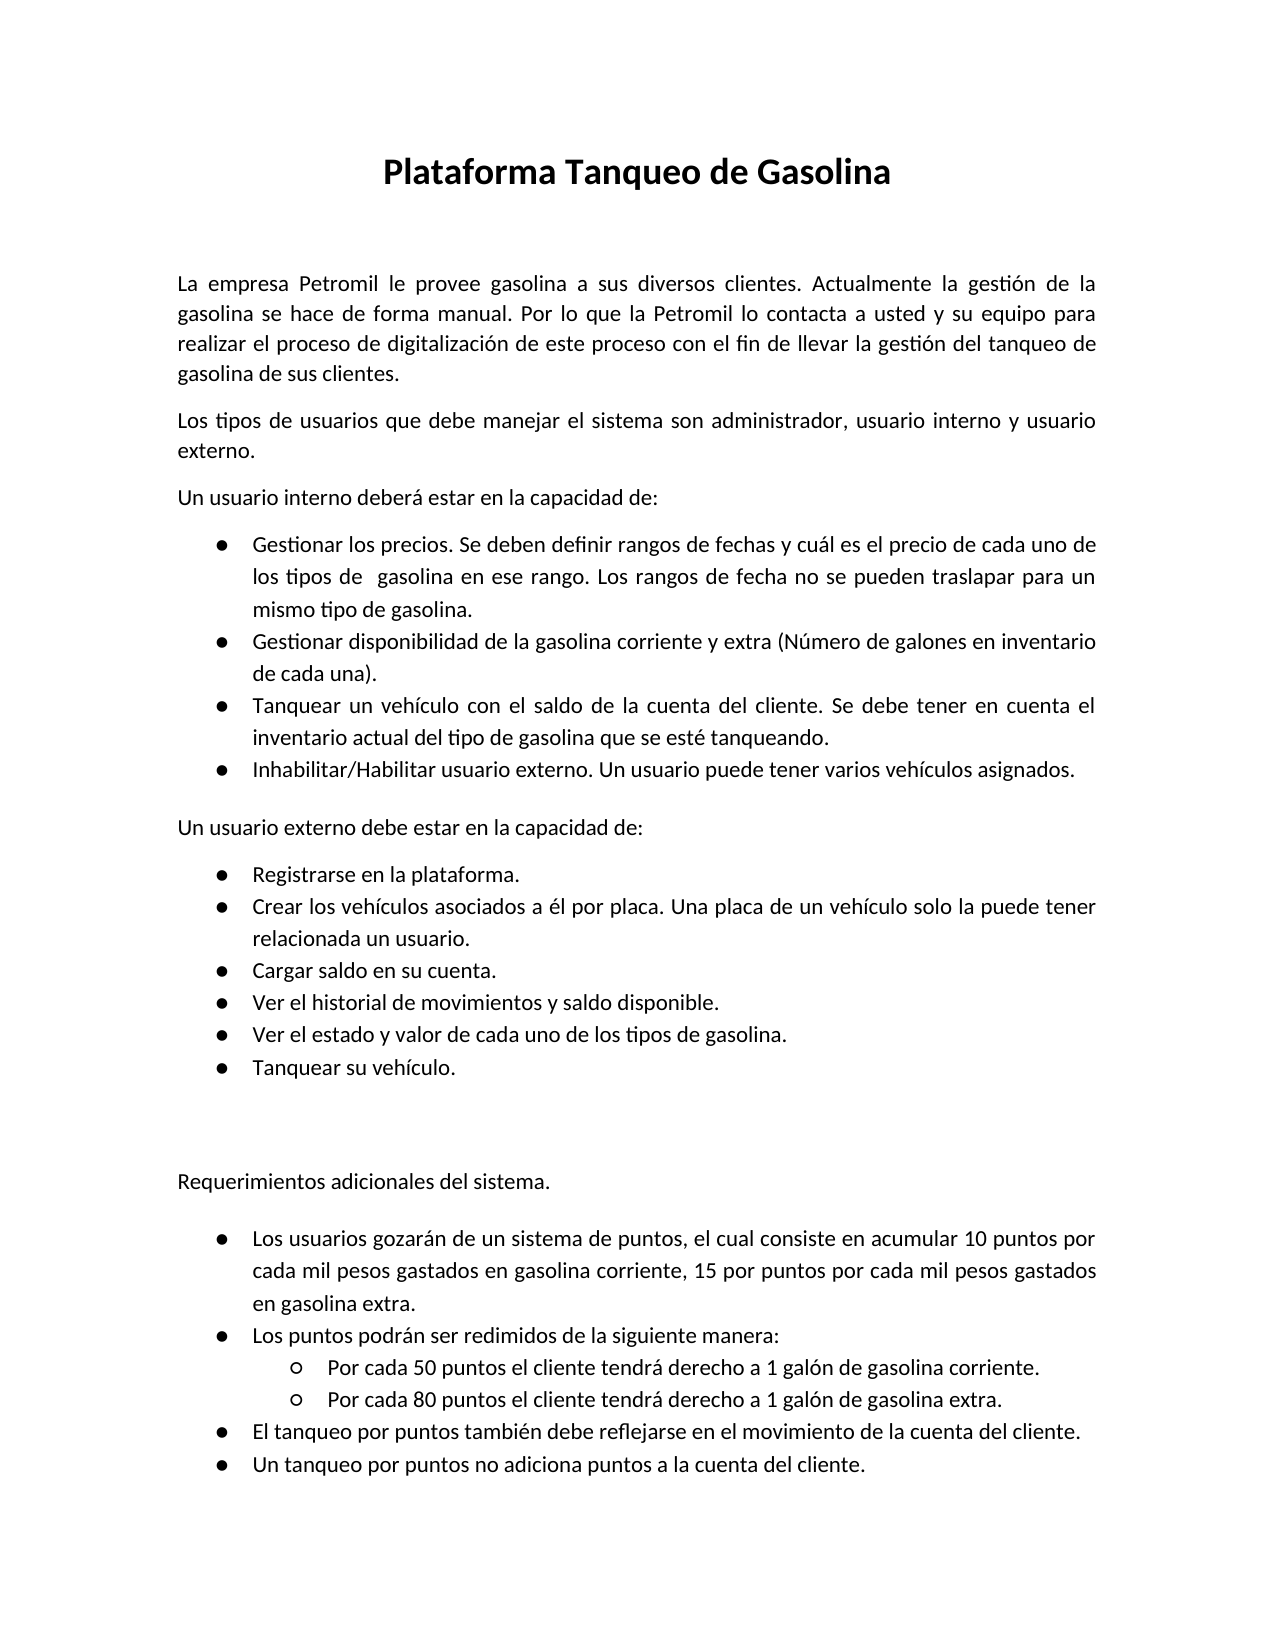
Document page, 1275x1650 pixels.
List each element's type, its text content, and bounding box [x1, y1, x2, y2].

list Inhabilitar/Habilitar usuario externo. Un usuario puede tener varios vehículos asignados. [215, 756, 1098, 784]
list El tanqueo por puntos también debe reflejarse en el movimiento de la cuenta del cliente. [215, 1417, 1098, 1446]
text Un usuario interno deberá estar en la capacidad de: [177, 483, 1098, 511]
list Por cada 80 puntos el cliente tendrá derecho a 1 galón de gasolina extra. [290, 1385, 1098, 1413]
list Tanquear un vehículo con el saldo de la cuenta del cliente. Se debe tener en cuenta el inventario actual del tipo de gasolina que se esté tanqueando. [215, 691, 1098, 751]
list Tanquear su vehículo. [215, 1053, 1098, 1081]
text Plataforma Tanqueo de Gasolina [177, 148, 1098, 193]
list Gestionar disponibilidad de la gasolina corriente y extra (Número de galones en inventario de cada una). [215, 627, 1098, 687]
list Ver el historial de movimientos y saldo disponible. [215, 988, 1098, 1016]
list Ver el estado y valor de cada uno de los tipos de gasolina. [215, 1021, 1098, 1049]
list Cargar saldo en su cuenta. [215, 956, 1098, 984]
list Los puntos podrán ser redimidos de la siguiente manera: [215, 1321, 1098, 1349]
text Un usuario externo debe estar en la capacidad de: [177, 813, 1098, 841]
list Un tanqueo por puntos no adiciona puntos a la cuenta del cliente. [215, 1450, 1098, 1478]
list Crear los vehículos asociados a él por placa. Una placa de un vehículo solo la puede tener relacionada un usuario. [215, 892, 1098, 952]
list Registrarse en la plataforma. [215, 860, 1098, 888]
text Los tipos de usuarios que debe manejar el sistema son administrador, usuario interno y usuario externo. [177, 406, 1098, 464]
list Gestionar los precios. Se deben definir rangos de fechas y cuál es el precio de cada uno de los tipos de gasolina en ese rango. Los rangos de fecha no se pueden traslapar para un mismo tipo de gasolina. [215, 530, 1098, 623]
text La empresa Petromil le provee gasolina a sus diversos clientes. Actualmente la gestión de la gasolina se hace de forma manual. Por lo que la Petromil lo contacta a usted y su equipo para realizar el proceso de digitalización de este proceso con el fin de llevar la gestión del tanqueo de gasolina de sus clientes. [177, 269, 1098, 387]
list Los usuarios gozarán de un sistema de puntos, el cual consiste en acumular 10 puntos por cada mil pesos gastados en gasolina corriente, 15 por puntos por cada mil pesos gastados en gasolina extra. [215, 1224, 1098, 1317]
list Por cada 50 puntos el cliente tendrá derecho a 1 galón de gasolina corriente. [290, 1353, 1098, 1381]
text Requerimientos adicionales del sistema. [177, 1167, 1098, 1195]
